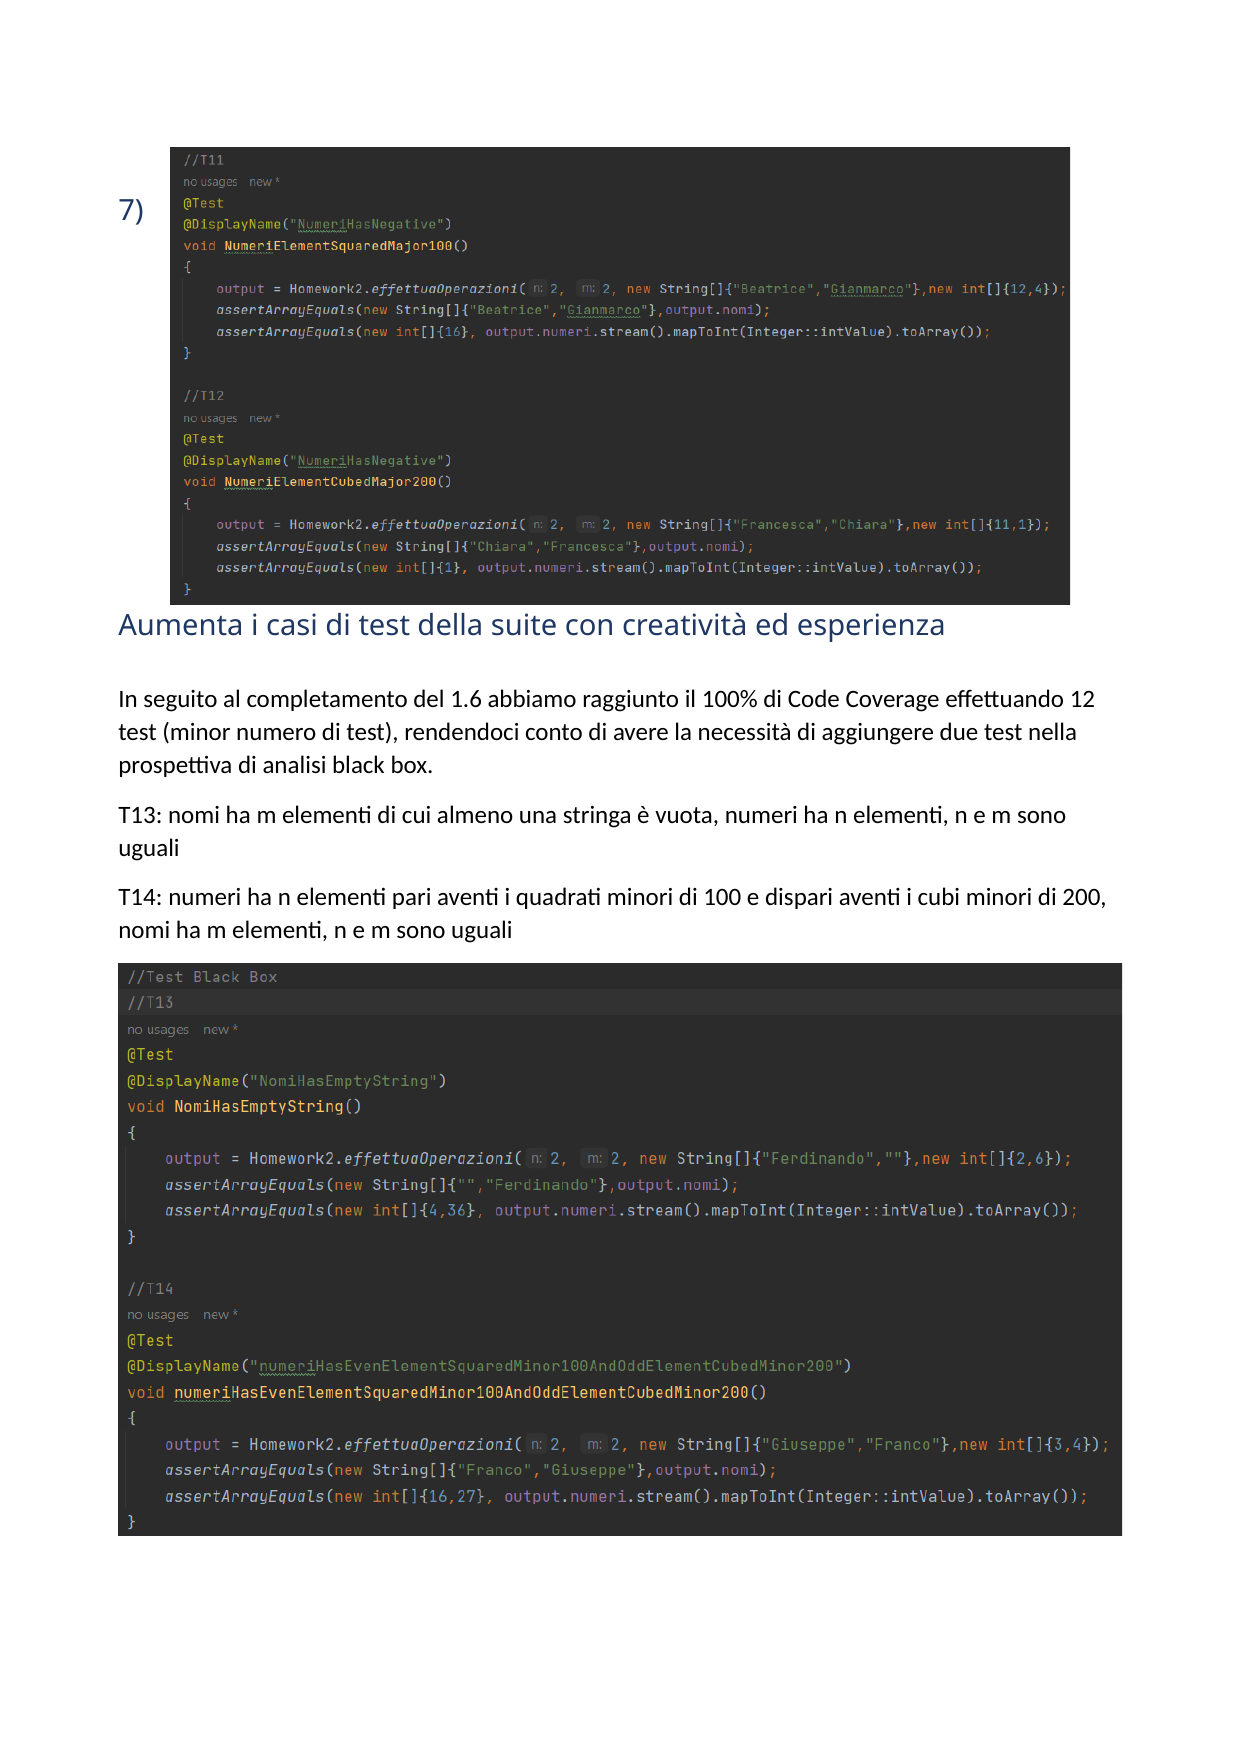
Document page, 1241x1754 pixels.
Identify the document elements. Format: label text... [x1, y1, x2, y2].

picture [170, 147, 1071, 605]
picture [118, 963, 1123, 1536]
text T14: numeri ha n elementi pari aventi i quadrati minori di 100 e dispari aventi i cubi minori di 200, nomi ha m elementi, n e m sono uguali [118, 881, 1122, 945]
text In seguito al completamento del 1.6 abbiamo raggiunto il 100% di Code Coverage effettuando 12 test (minor numero di test), rendendoci conto di avere la necessità di aggiungere due test nella prospettiva di analisi black box. [118, 683, 1122, 780]
text T13: nomi ha m elementi di cui almeno una stringa è vuota, numeri ha n elementi, n e m sono uguali [118, 799, 1122, 862]
